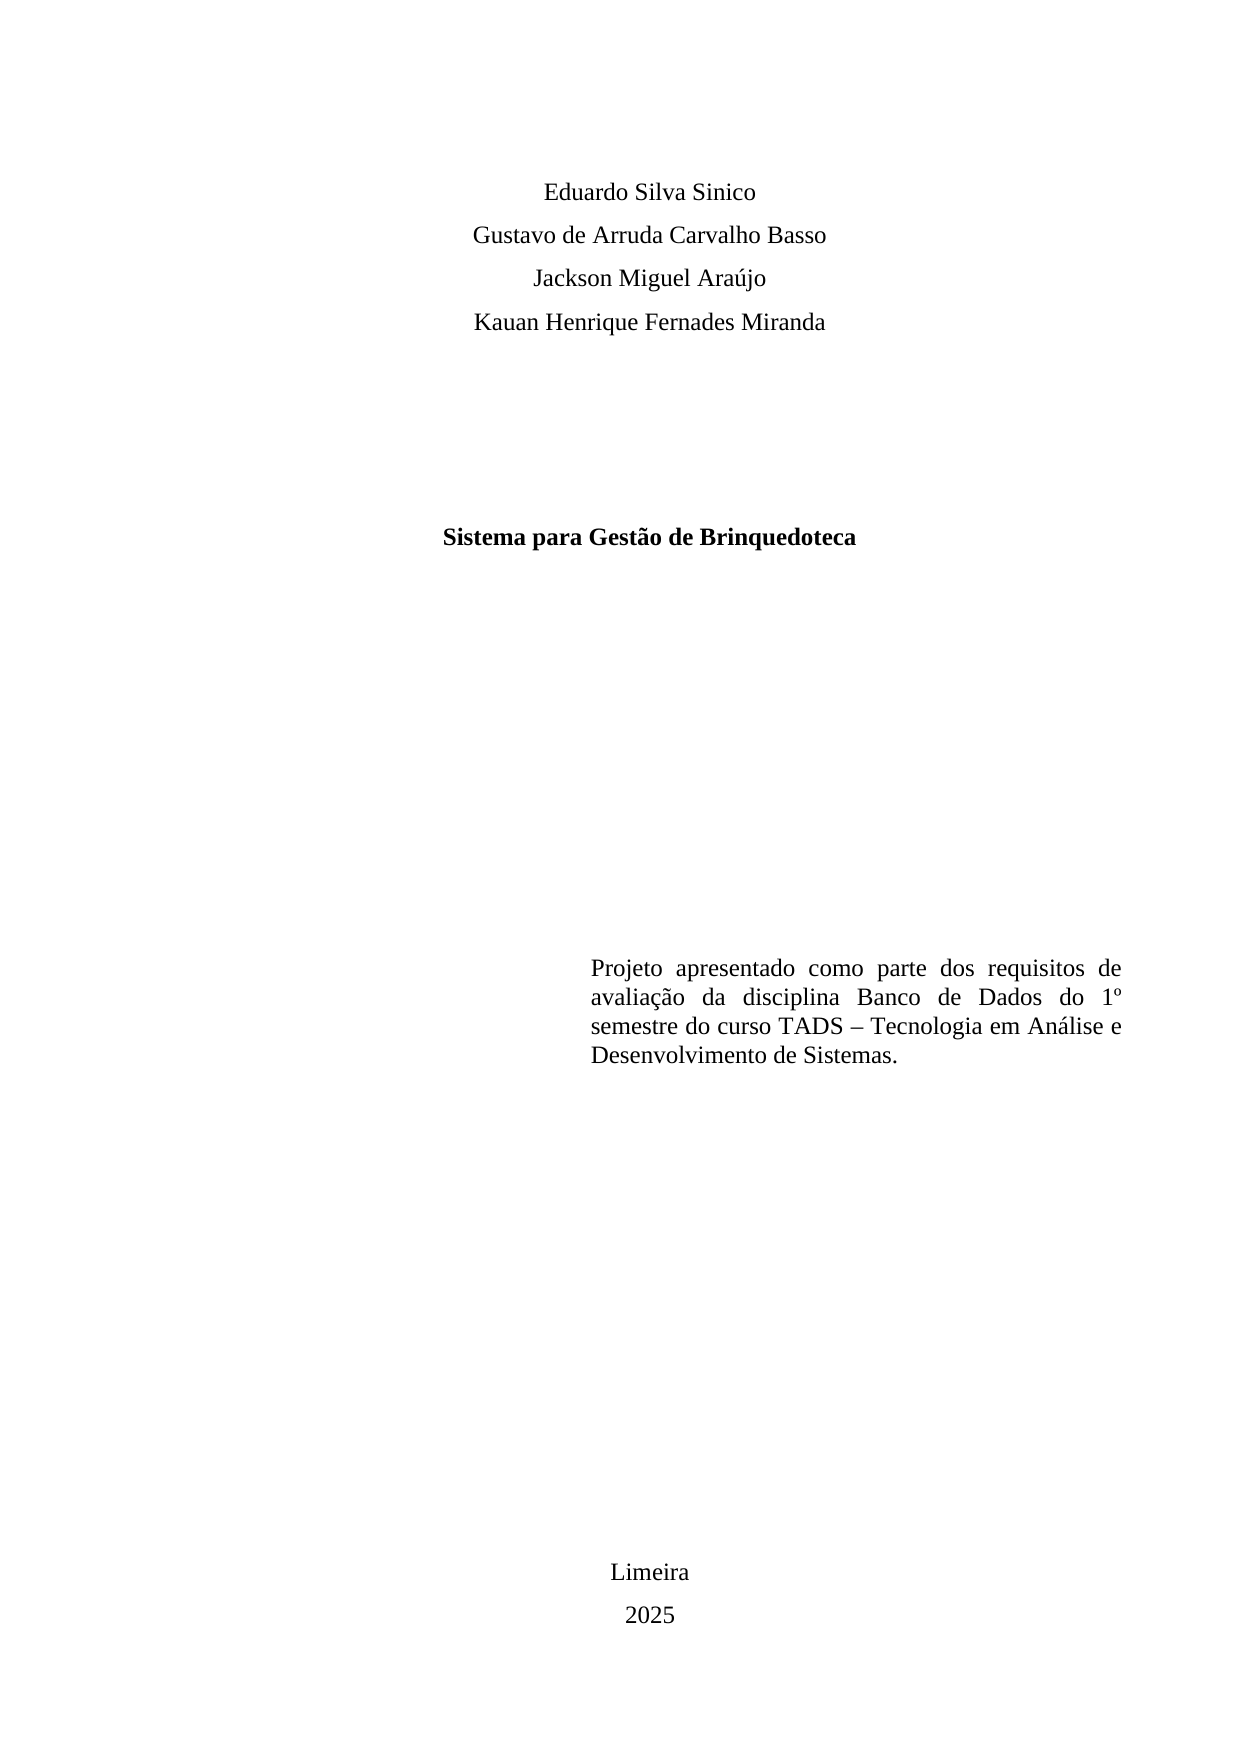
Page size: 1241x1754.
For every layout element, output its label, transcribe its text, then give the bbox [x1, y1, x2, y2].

text Kauan Henrique Fernades Miranda [177, 307, 1122, 335]
text Limeira [177, 1557, 1122, 1586]
text Eduardo Silva Sinico [177, 177, 1122, 206]
text Jackson Miguel Araújo [177, 263, 1122, 292]
text Projeto apresentado como parte dos requisitos de avaliação da disciplina Banco de Dados do 1º semestre do curso TADS – Tecnologia em Análise e Desenvolvimento de Sistemas. [591, 953, 1122, 1068]
text Gustavo de Arruda Carvalho Basso [177, 220, 1122, 249]
text Sistema para Gestão de Brinquedoteca [177, 522, 1122, 551]
text 2025 [177, 1600, 1122, 1629]
